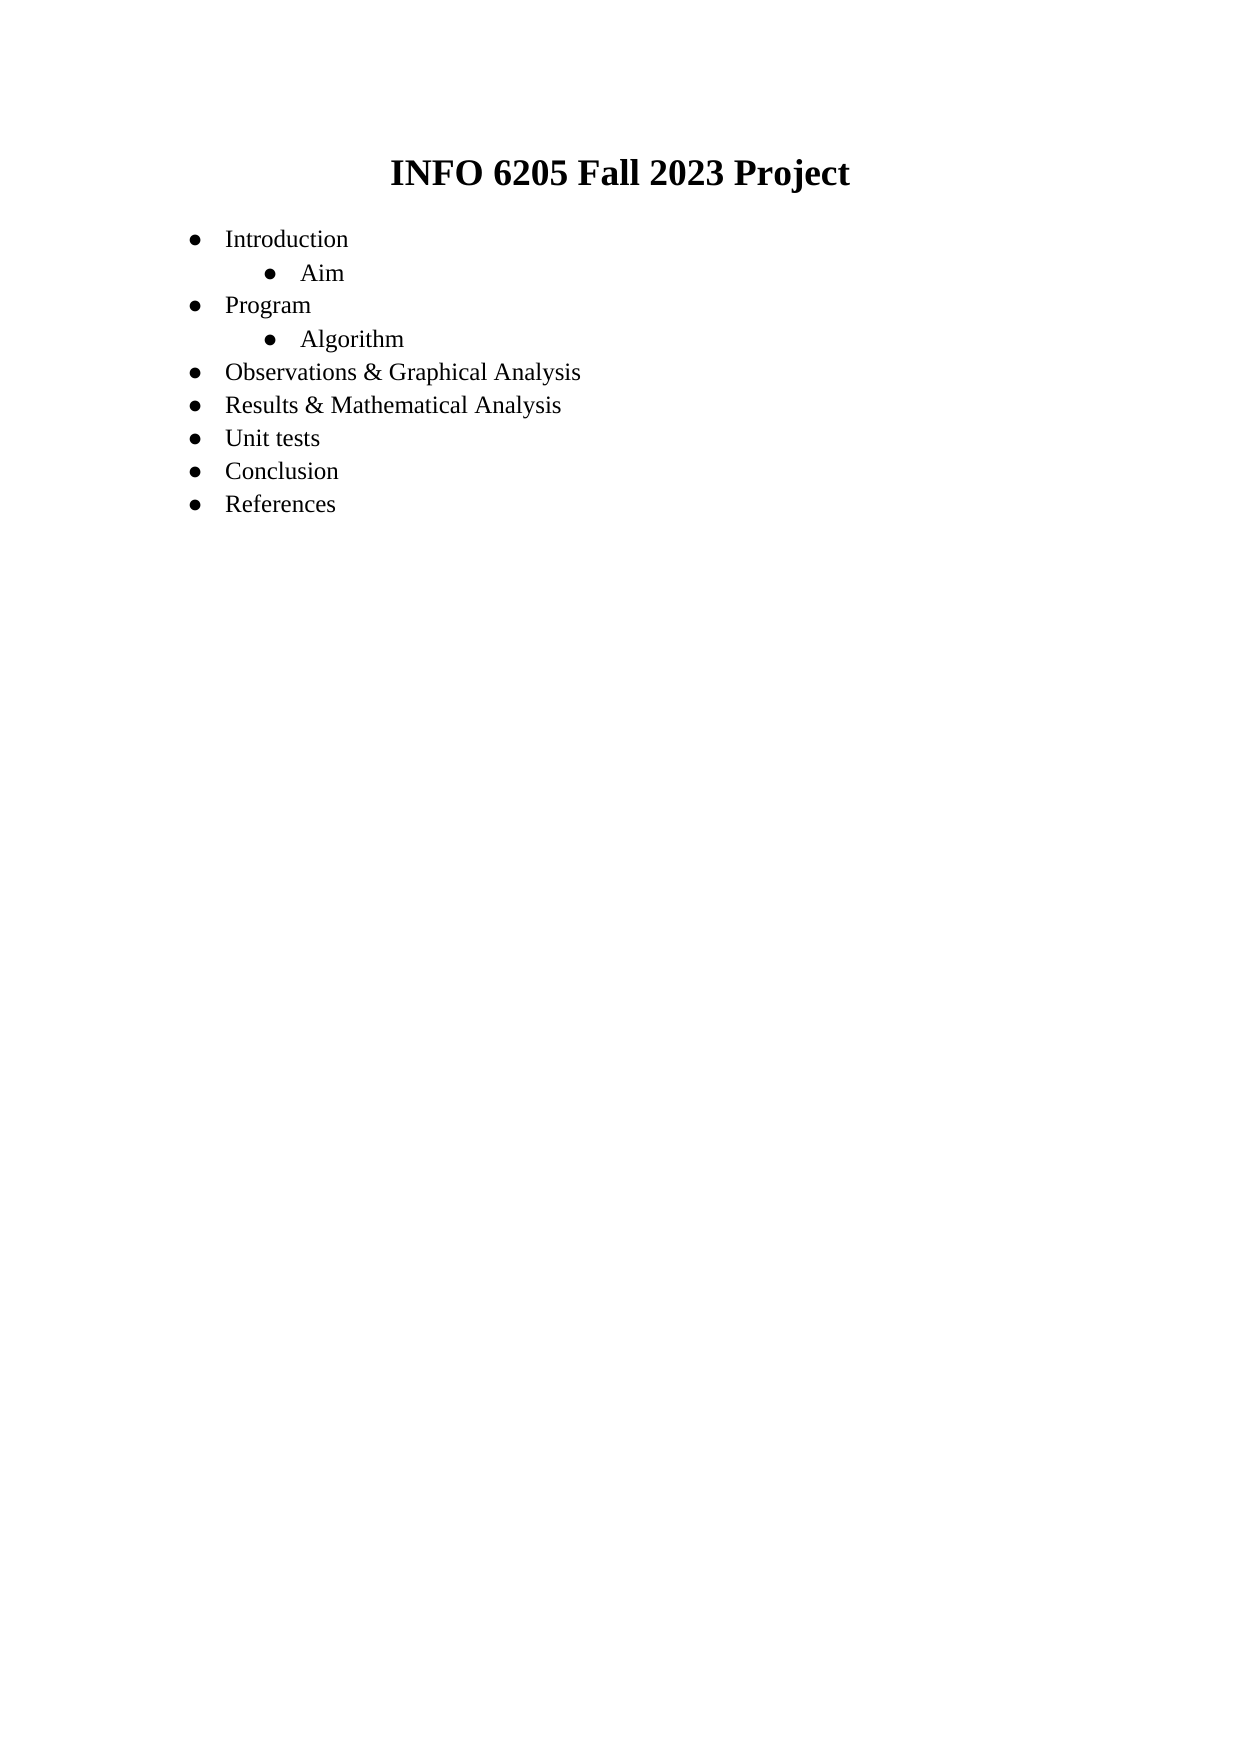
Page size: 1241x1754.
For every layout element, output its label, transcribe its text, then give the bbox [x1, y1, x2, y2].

list Aim [262, 258, 1090, 286]
list Program [187, 291, 1090, 319]
list References [187, 489, 1090, 517]
list Introduction [187, 224, 1090, 253]
list Conclusion [187, 456, 1090, 484]
list Unit tests [187, 423, 1090, 451]
list Observations & Graphical Analysis [187, 357, 1090, 385]
list Algorithm [262, 324, 1090, 352]
list Results & Mathematical Analysis [187, 390, 1090, 418]
text INFO 6205 Fall 2023 Project [150, 150, 1090, 193]
